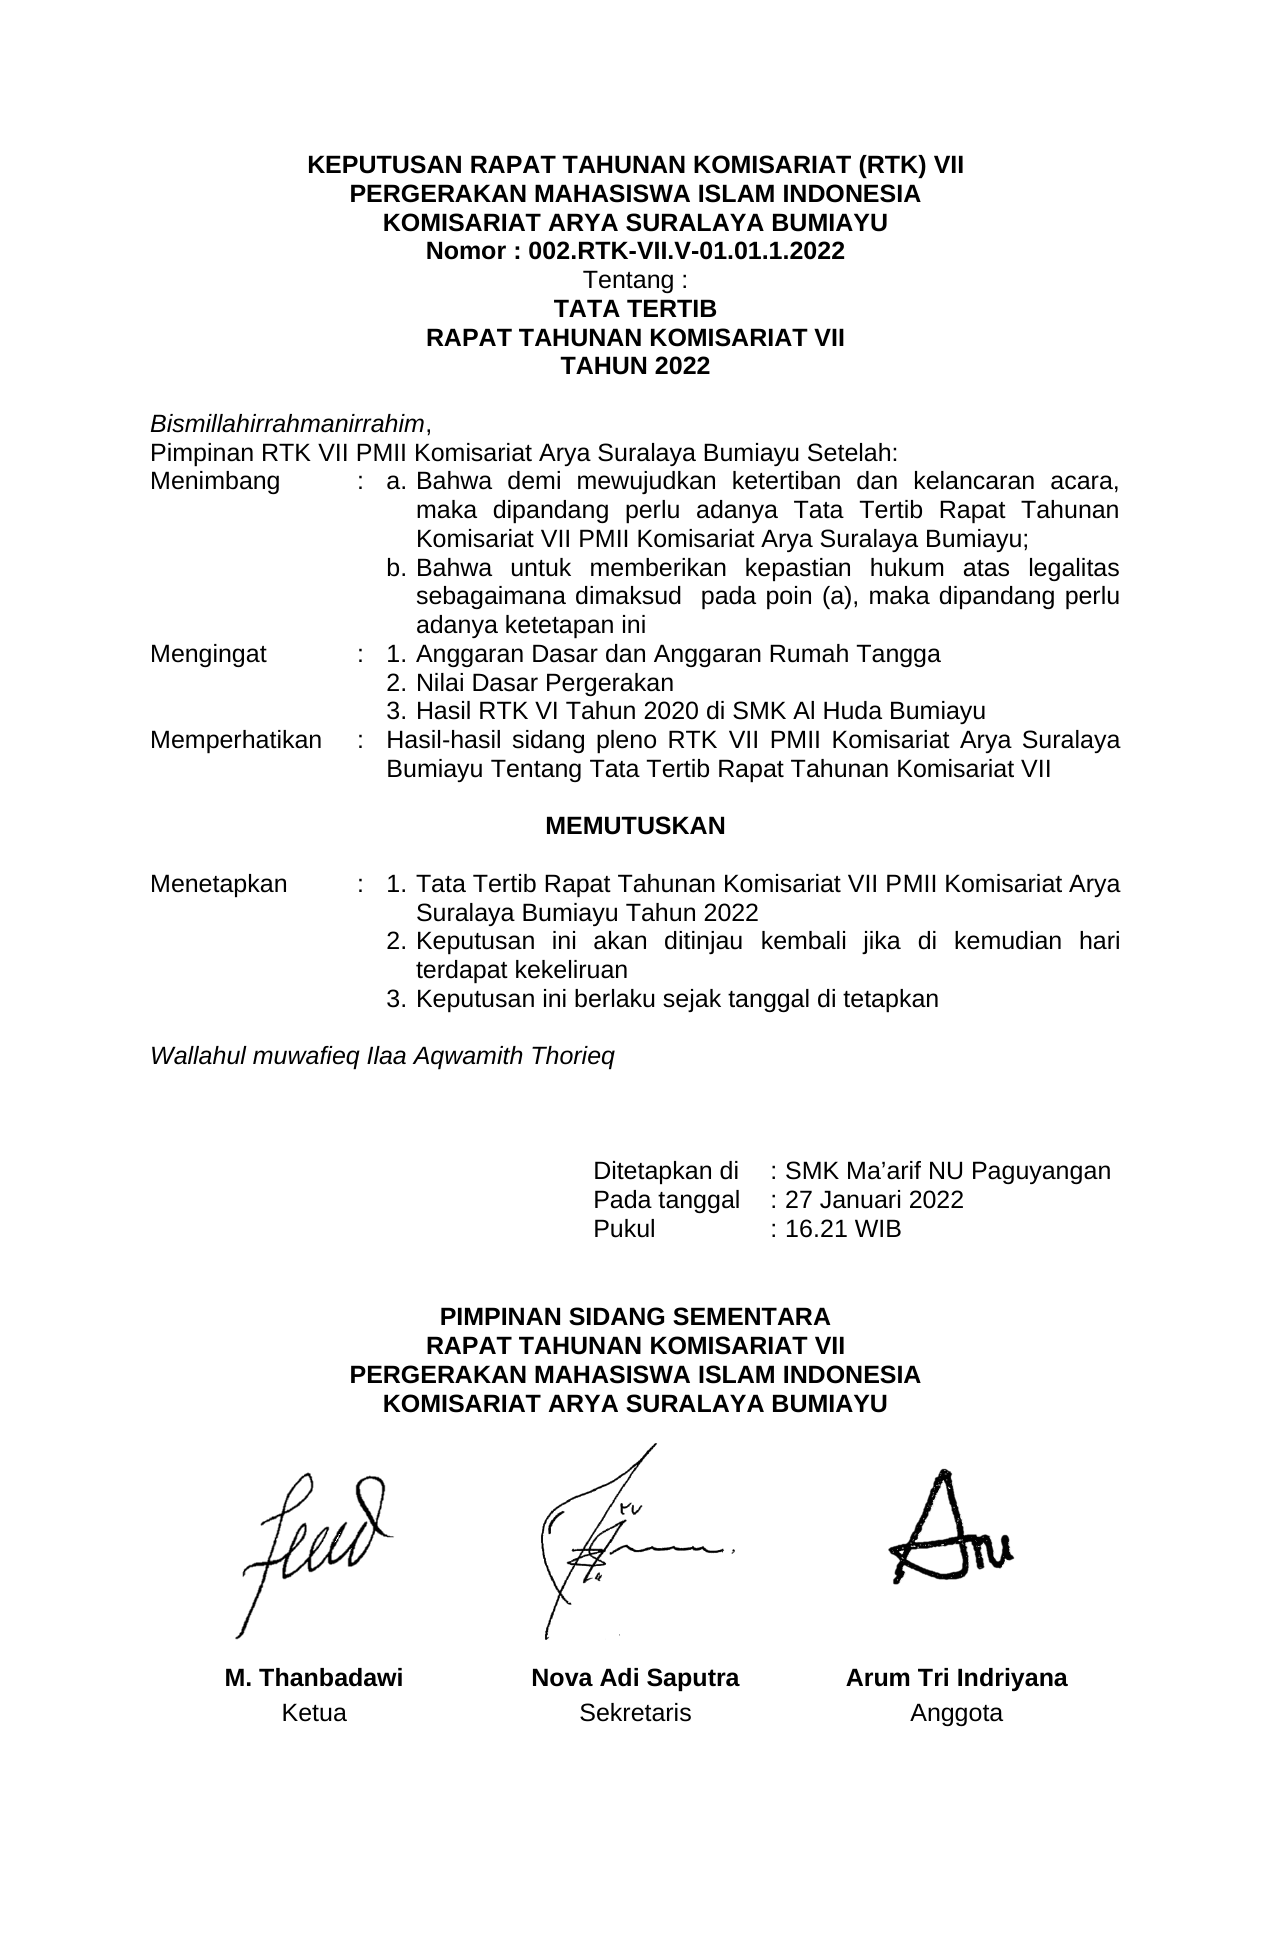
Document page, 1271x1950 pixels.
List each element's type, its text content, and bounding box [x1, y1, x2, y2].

table_header [475, 1417, 796, 1660]
text KEPUTUSAN RAPAT TAHUNAN KOMISARIAT (RTK) VII [150, 150, 1121, 179]
text Nomor : 002.RTK-VII.V-01.01.1.2022 [150, 236, 1121, 265]
text Pimpinan RTK VII PMII Komisariat Arya Suralaya Bumiayu Setelah: [150, 437, 1121, 466]
text TATA TERTIB [150, 294, 1121, 322]
text Wallahul muwafieq Ilaa Aqwamith Thorieq [150, 1041, 1121, 1070]
table_header [796, 1417, 1117, 1660]
table_cell Anggota [796, 1695, 1117, 1729]
text Tentang : [150, 265, 1121, 294]
text PIMPINAN SIDANG SEMENTARA [150, 1302, 1121, 1331]
text 2. Nilai Dasar Pergerakan [150, 667, 1121, 696]
text RAPAT TAHUNAN KOMISARIAT VII [150, 322, 1121, 351]
table_cell Arum Tri Indriyana [796, 1660, 1117, 1695]
text 3. Hasil RTK VI Tahun 2020 di SMK Al Huda Bumiayu [150, 696, 1121, 725]
text Pada tanggal : 27 Januari 2022 [593, 1185, 1121, 1214]
text Menetapkan : 1. Tata Tertib Rapat Tahunan Komisariat VII PMII Komisariat Arya Suralaya Bumiayu Tahun 2022 [150, 869, 1121, 926]
text TAHUN 2022 [150, 351, 1121, 380]
table_cell Sekretaris [475, 1695, 796, 1729]
text Menimbang : a. Bahwa demi mewujudkan ketertiban dan kelancaran acara, maka dipandang perlu adanya Tata Tertib Rapat Tahunan Komisariat VII PMII Komisariat Arya Suralaya Bumiayu; [150, 466, 1121, 552]
table_header [153, 1417, 475, 1660]
table_cell M. Thanbadawi [153, 1660, 475, 1695]
text PERGERAKAN MAHASISWA ISLAM INDONESIA [150, 1360, 1121, 1388]
text MEMUTUSKAN [150, 811, 1121, 840]
table_cell Ketua [153, 1695, 475, 1729]
text 3. Keputusan ini berlaku sejak tanggal di tetapkan [150, 984, 1121, 1012]
text 2. Keputusan ini akan ditinjau kembali jika di kemudian hari terdapat kekeliruan [150, 926, 1121, 984]
table_cell Nova Adi Saputra [475, 1660, 796, 1695]
text Ditetapkan di : SMK Ma’arif NU Paguyangan [593, 1156, 1121, 1185]
text Memperhatikan : Hasil-hasil sidang pleno RTK VII PMII Komisariat Arya Suralaya Bumiayu Tentang Tata Tertib Rapat Tahunan Komisariat VII [150, 725, 1121, 782]
text KOMISARIAT ARYA SURALAYA BUMIAYU [150, 207, 1121, 236]
text Bismillahirrahmanirrahim, [150, 409, 1121, 437]
text Mengingat : 1. Anggaran Dasar dan Anggaran Rumah Tangga [150, 639, 1121, 667]
text b. Bahwa untuk memberikan kepastian hukum atas legalitas sebagaimana dimaksud pada poin (a), maka dipandang perlu adanya ketetapan ini [150, 552, 1121, 639]
text PERGERAKAN MAHASISWA ISLAM INDONESIA [150, 179, 1121, 207]
text KOMISARIAT ARYA SURALAYA BUMIAYU [150, 1388, 1121, 1417]
text Pukul : 16.21 WIB [593, 1214, 1121, 1242]
text RAPAT TAHUNAN KOMISARIAT VII [150, 1331, 1121, 1360]
